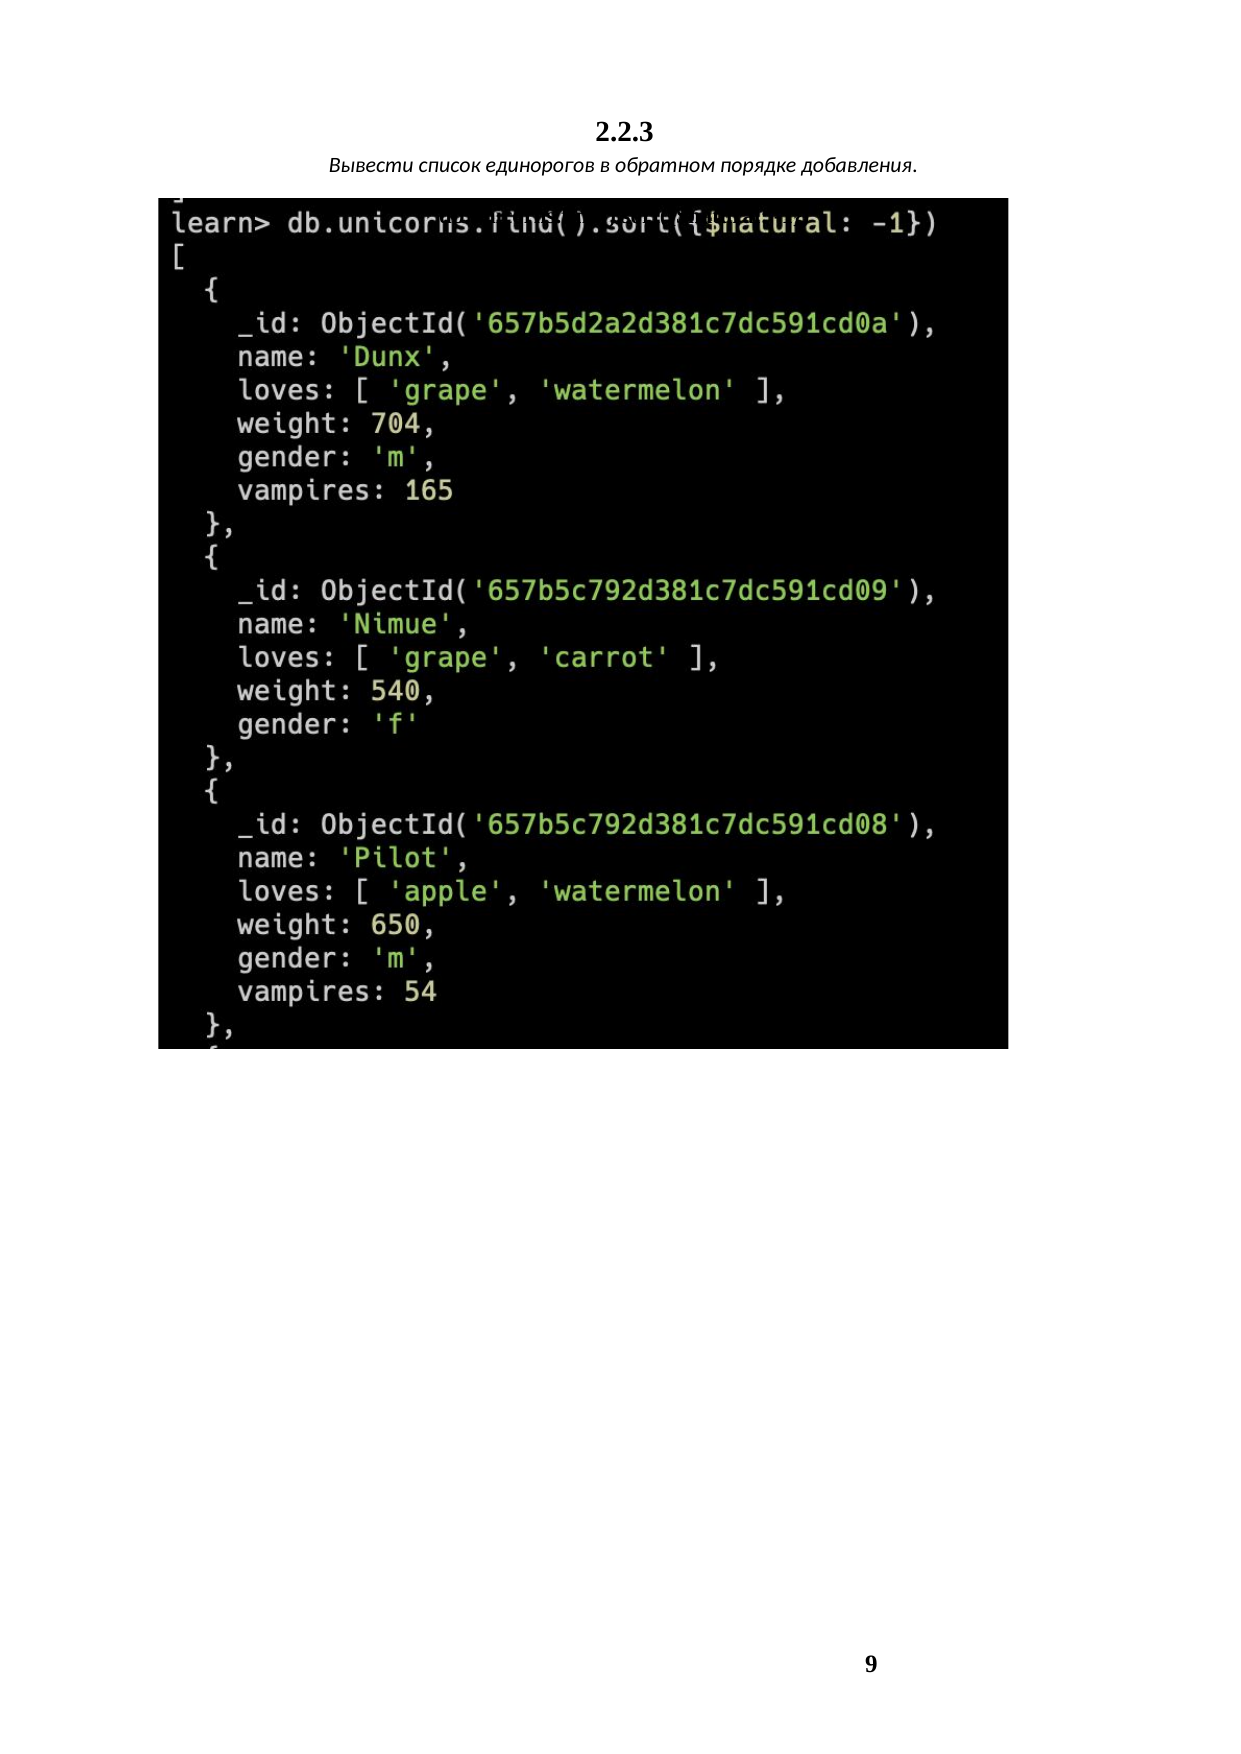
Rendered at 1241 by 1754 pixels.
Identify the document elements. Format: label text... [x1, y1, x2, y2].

text 2.2.3 [158, 114, 1090, 148]
picture [158, 229, 1009, 1049]
text db.unicorns.find().sort({$natural: -1}) [158, 203, 1090, 229]
text Вывести список единорогов в обратном порядке добавления. [158, 151, 1090, 178]
picture [158, 198, 1009, 203]
text 9 [652, 1649, 1090, 1677]
